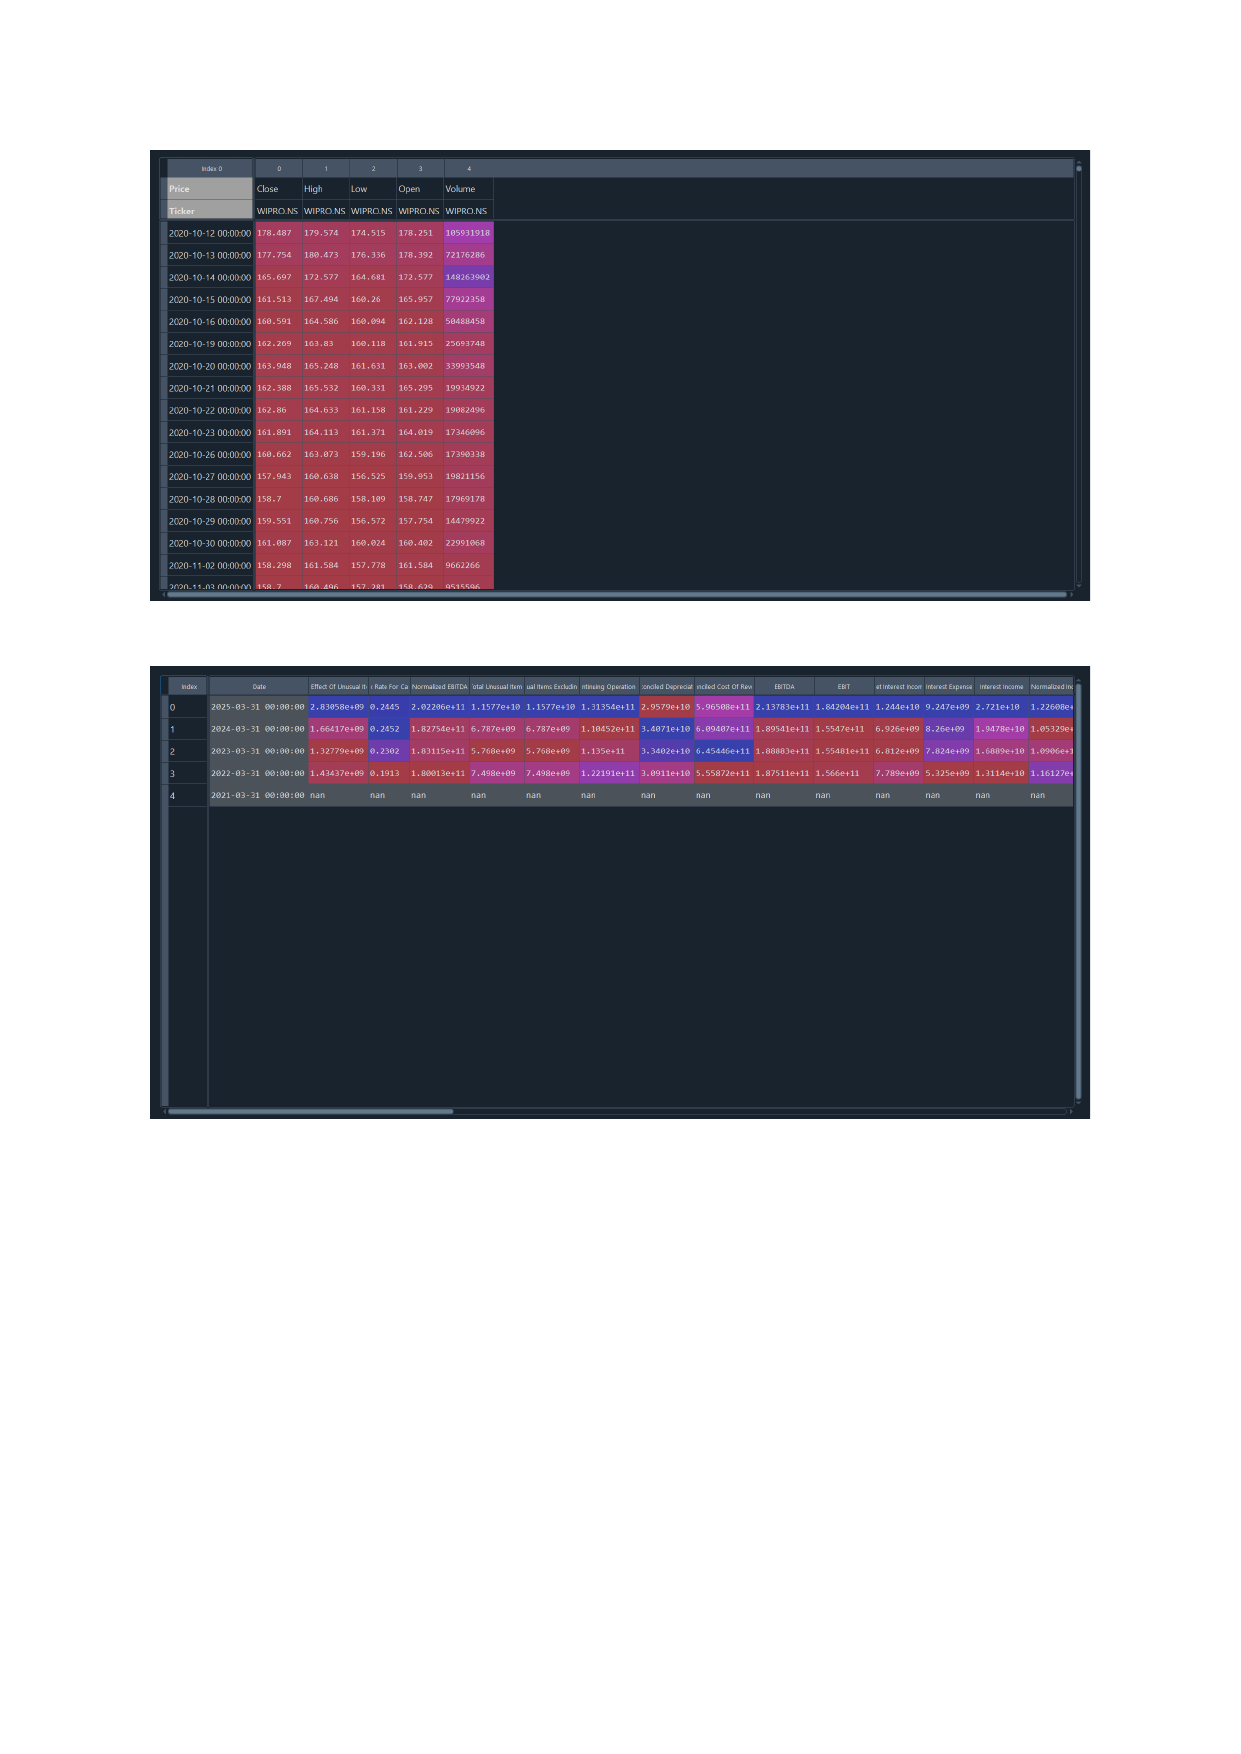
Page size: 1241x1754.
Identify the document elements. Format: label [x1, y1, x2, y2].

picture [150, 150, 1091, 601]
picture [150, 666, 1091, 1119]
